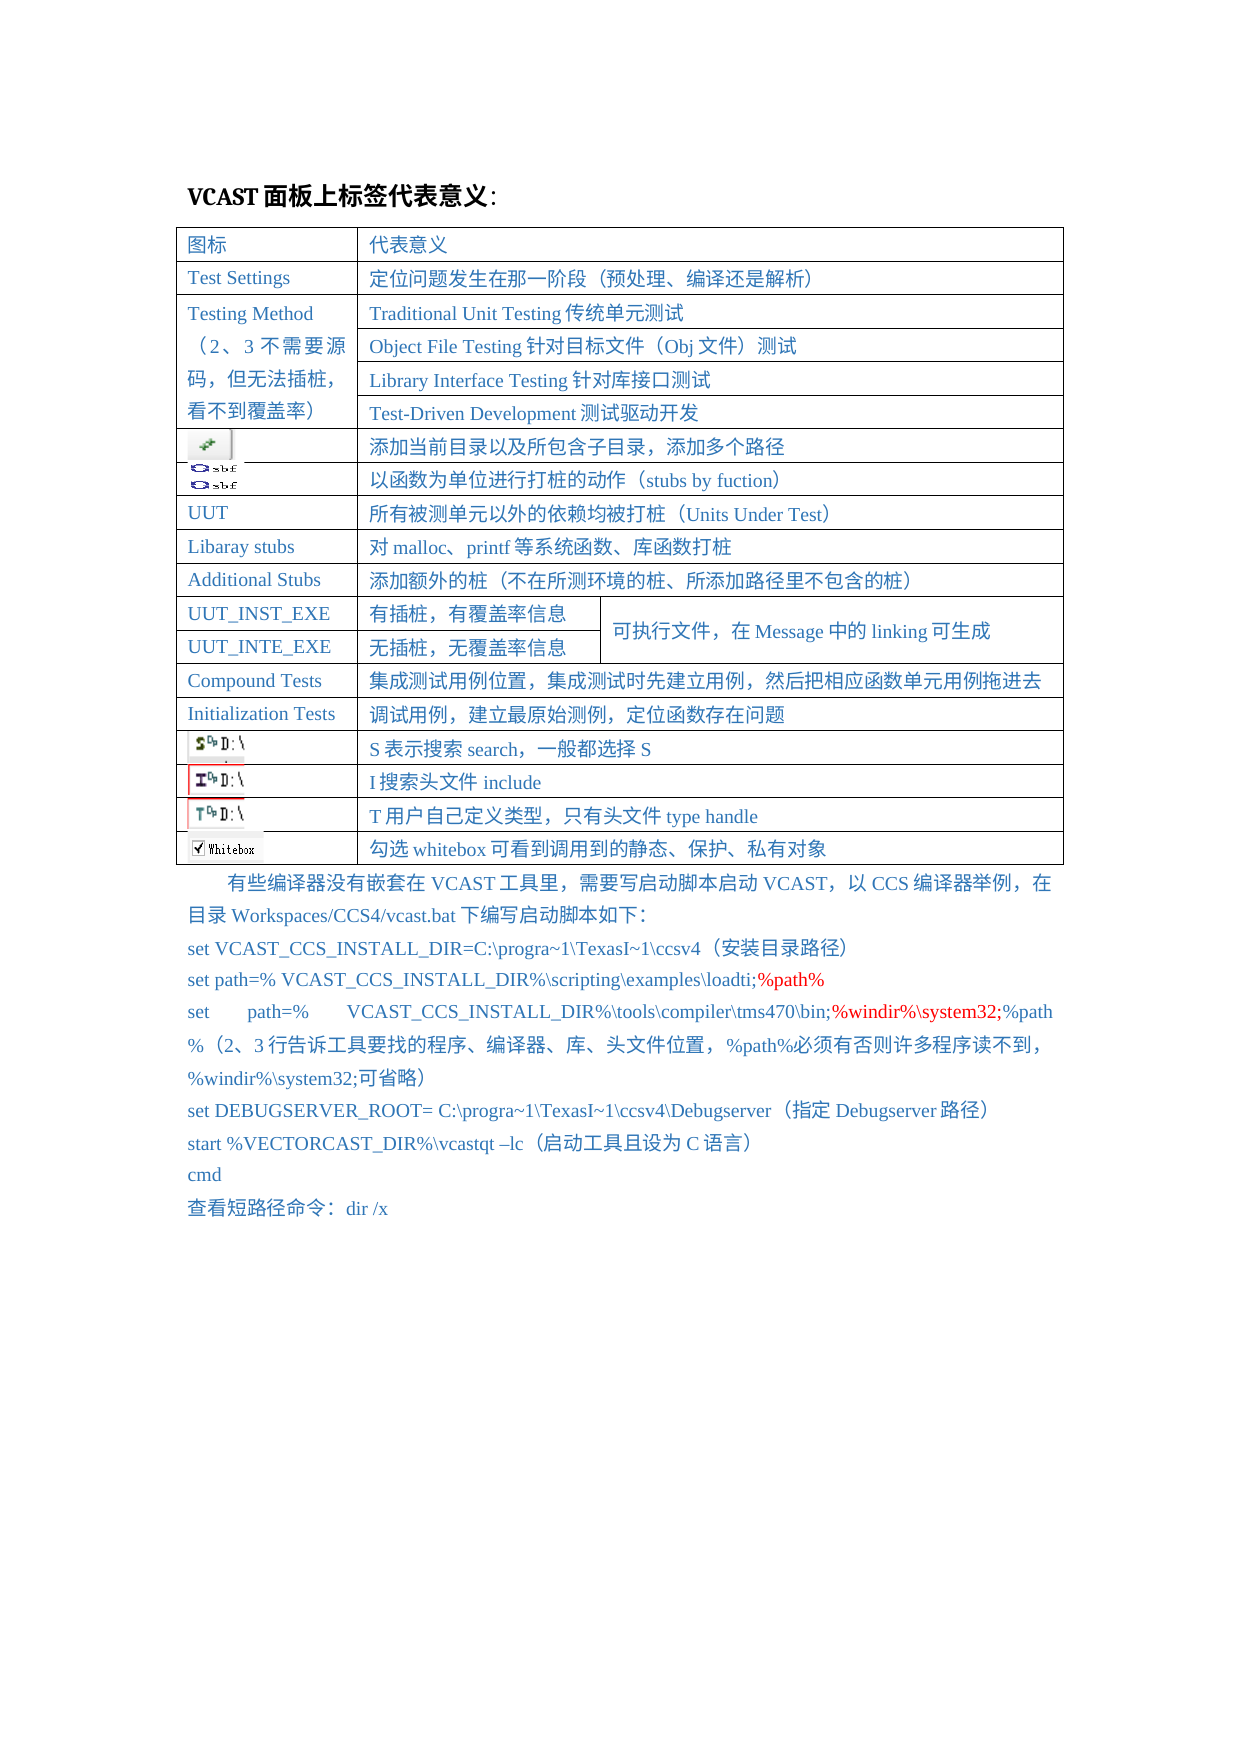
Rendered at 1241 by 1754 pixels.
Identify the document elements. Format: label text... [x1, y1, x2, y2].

table_header 图标 [177, 228, 357, 261]
table_cell 集成测试用例位置，集成测试时先建立用例，然后把相应函数单元用例拖进去 [358, 664, 1063, 697]
picture [187, 798, 245, 829]
table_header 代表意义 [358, 228, 1063, 261]
picture [187, 731, 245, 763]
table_cell Object File Testing针对目标文件（Obj文件）测试 [358, 329, 1063, 361]
table_cell Libaray stubs [177, 530, 357, 562]
table_cell Testing Method （2、3不需要源码，但无法插桩，看不到覆盖率） [177, 295, 357, 428]
table_cell [177, 731, 357, 764]
table_cell 定位问题发生在那一阶段（预处理、编译还是解析） [358, 262, 1063, 294]
table_cell 添加当前目录以及所包含子目录，添加多个路径 [358, 429, 1063, 462]
table_cell Compound Tests [177, 664, 357, 697]
table_cell [177, 463, 357, 495]
table_cell 调试用例，建立最原始测例，定位函数存在问题 [358, 698, 1063, 730]
table_cell UUT [177, 496, 357, 529]
text start %VECTORCAST_DIR%\vcastqt –lc（启动工具且设为C语言） [187, 1125, 1053, 1158]
table_cell [177, 798, 357, 831]
table_cell 有插桩，有覆盖率信息 [358, 597, 600, 629]
text set path=% VCAST_CCS_INSTALL_DIR%\scripting\examples\loadti;%path% [187, 963, 1053, 995]
picture [187, 429, 236, 460]
table_cell UUT_INST_EXE [177, 597, 357, 629]
table_cell I搜索头文件 include [358, 765, 1063, 797]
table_cell 无插桩，无覆盖率信息 [358, 631, 600, 663]
table_cell 所有被测单元以外的依赖均被打桩（Units Under Test） [358, 496, 1063, 529]
text 有些编译器没有嵌套在VCAST工具里，需要写启动脚本启动VCAST，以CCS编译器举例，在目录Workspaces/CCS4/vcast.bat下编写启动脚本如下： [187, 865, 1053, 930]
table_cell Initialization Tests [177, 698, 357, 730]
table_cell 可执行文件，在Message中的linking可生成 [601, 597, 1063, 663]
text set VCAST_CCS_INSTALL_DIR=C:\progra~1\TexasI~1\ccsv4（安装目录路径） [187, 930, 1053, 963]
table_cell [177, 832, 357, 864]
picture [187, 764, 245, 795]
text VCAST面板上标签代表意义： [187, 162, 1053, 227]
table_cell [177, 765, 357, 797]
table_cell Additional Stubs [177, 564, 357, 596]
text set DEBUGSERVER_ROOT= C:\progra~1\TexasI~1\ccsv4\Debugserver（指定Debugserver路径） [187, 1093, 1053, 1125]
table_cell [177, 429, 357, 462]
table_cell 对malloc、printf等系统函数、库函数打桩 [358, 530, 1063, 562]
table_cell S表示搜索search，一般都选择S [358, 731, 1063, 764]
text 查看短路径命令：dir /x [187, 1190, 1053, 1223]
text cmd [187, 1158, 1053, 1190]
picture [187, 831, 264, 863]
picture [187, 462, 245, 492]
table_cell Library Interface Testing针对库接口测试 [358, 362, 1063, 395]
table_cell T用户自己定义类型，只有头文件type handle [358, 798, 1063, 831]
table_cell 勾选whitebox可看到调用到的静态、保护、私有对象 [358, 832, 1063, 864]
text set path=% VCAST_CCS_INSTALL_DIR%\tools\compiler\tms470\bin;%windir%\system32;%path%（2、3行告诉工具要找的程序、编译器、库、头文件位置，%path%必须有否则许多程序读不到，%windir%\system32;可省略） [187, 995, 1053, 1093]
table_cell UUT_INTE_EXE [177, 631, 357, 663]
table_cell Test-Driven Development测试驱动开发 [358, 396, 1063, 428]
table_cell 添加额外的桩（不在所测环境的桩、所添加路径里不包含的桩） [358, 564, 1063, 596]
table_cell 以函数为单位进行打桩的动作（stubs by fuction） [358, 463, 1063, 495]
table_cell Traditional Unit Testing传统单元测试 [358, 295, 1063, 328]
table_cell Test Settings [177, 262, 357, 294]
